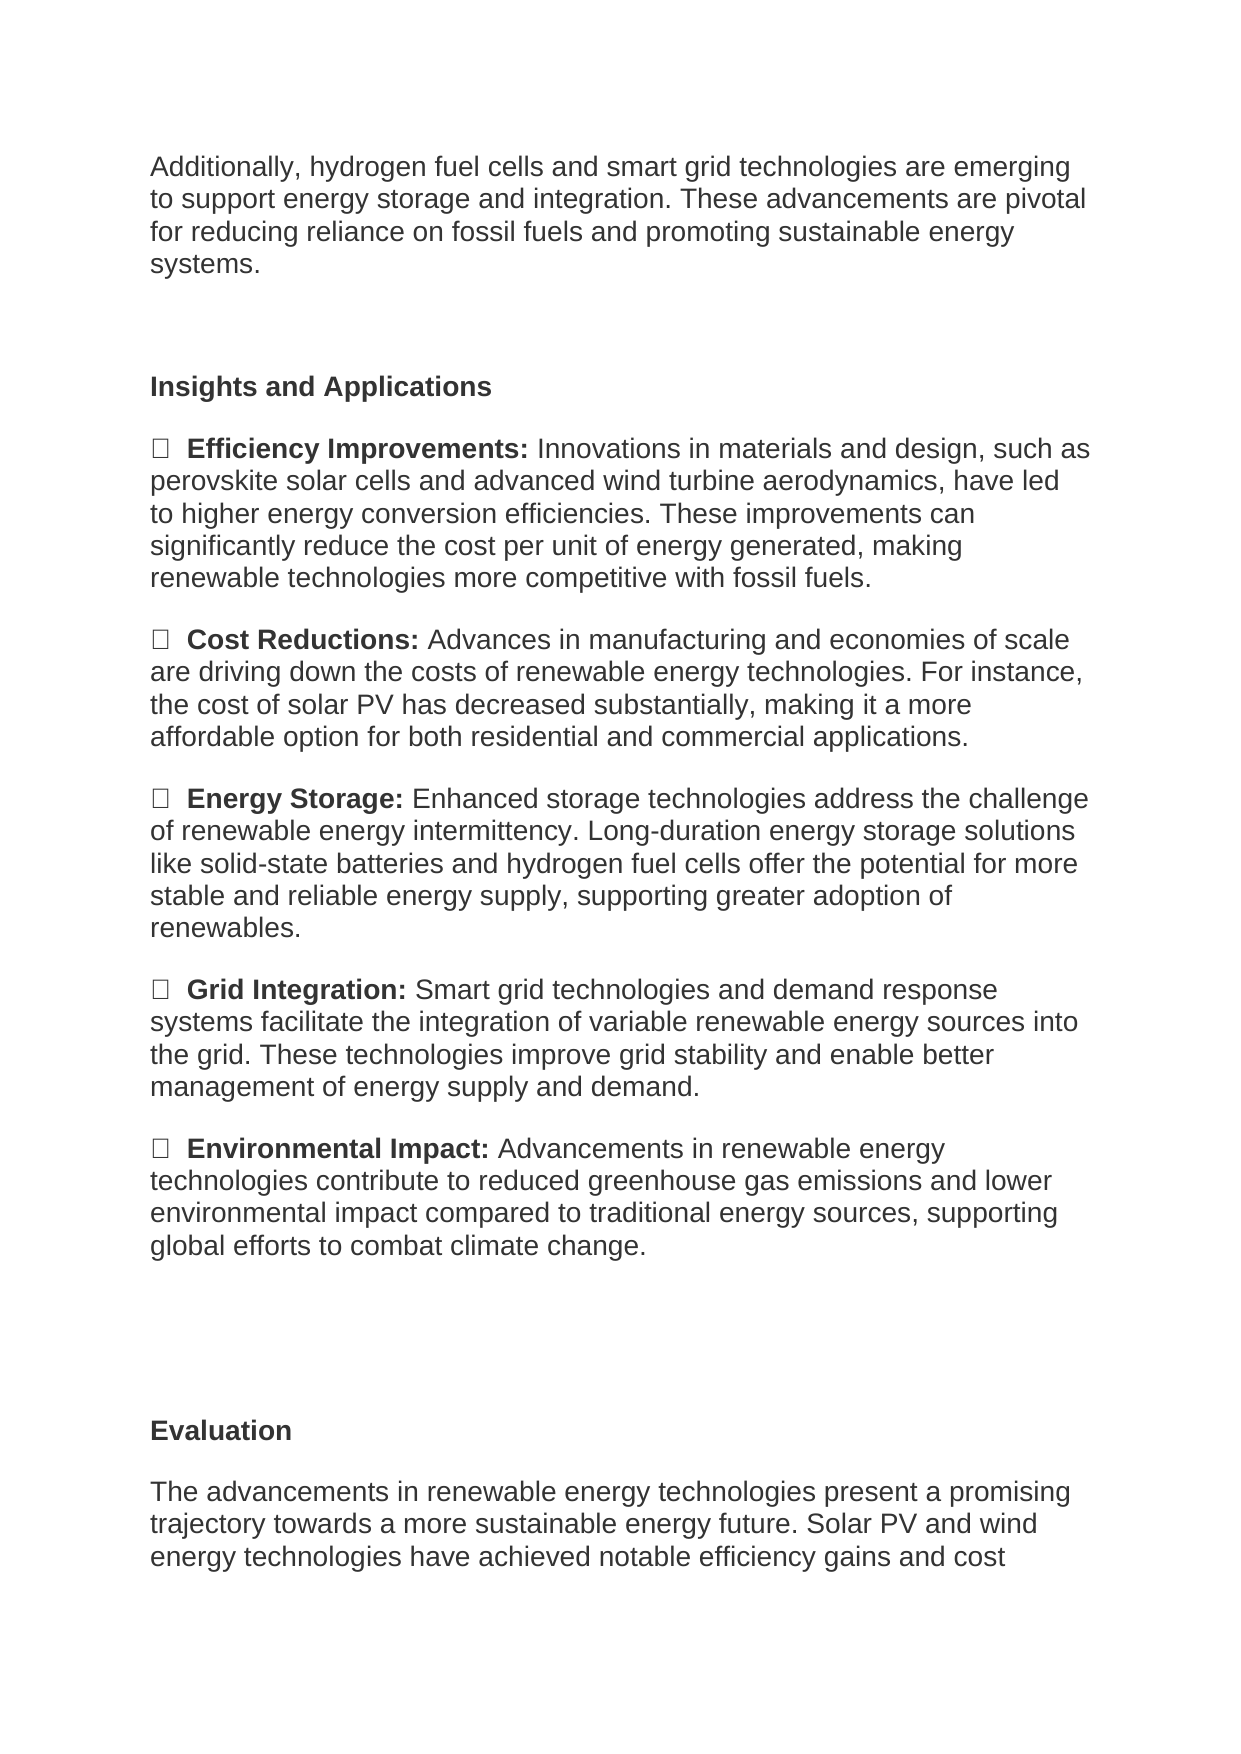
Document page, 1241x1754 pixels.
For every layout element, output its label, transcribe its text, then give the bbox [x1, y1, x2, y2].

subtitle Insights and Applications [150, 370, 1090, 403]
subtitle  Environmental Impact: Advancements in renewable energy technologies contribute to reduced greenhouse gas emissions and lower environmental impact compared to traditional energy sources, supporting global efforts to combat climate change. [150, 1132, 1090, 1261]
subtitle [150, 1475, 1090, 1572]
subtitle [150, 150, 1090, 279]
subtitle  Energy Storage: Enhanced storage technologies address the challenge of renewable energy intermittency. Long-duration energy storage solutions like solid-state batteries and hydrogen fuel cells offer the potential for more stable and reliable energy supply, supporting greater adoption of renewables. [150, 782, 1090, 944]
subtitle  Efficiency Improvements: Innovations in materials and design, such as perovskite solar cells and advanced wind turbine aerodynamics, have led to higher energy conversion efficiencies. These improvements can significantly reduce the cost per unit of energy generated, making renewable technologies more competitive with fossil fuels. [150, 432, 1090, 594]
subtitle Evaluation [150, 1413, 1090, 1446]
subtitle  Cost Reductions: Advances in manufacturing and economies of scale are driving down the costs of renewable energy technologies. For instance, the cost of solar PV has decreased substantially, making it a more affordable option for both residential and commercial applications. [150, 623, 1090, 753]
subtitle  Grid Integration: Smart grid technologies and demand response systems facilitate the integration of variable renewable energy sources into the grid. These technologies improve grid stability and enable better management of energy supply and demand. [150, 973, 1090, 1102]
